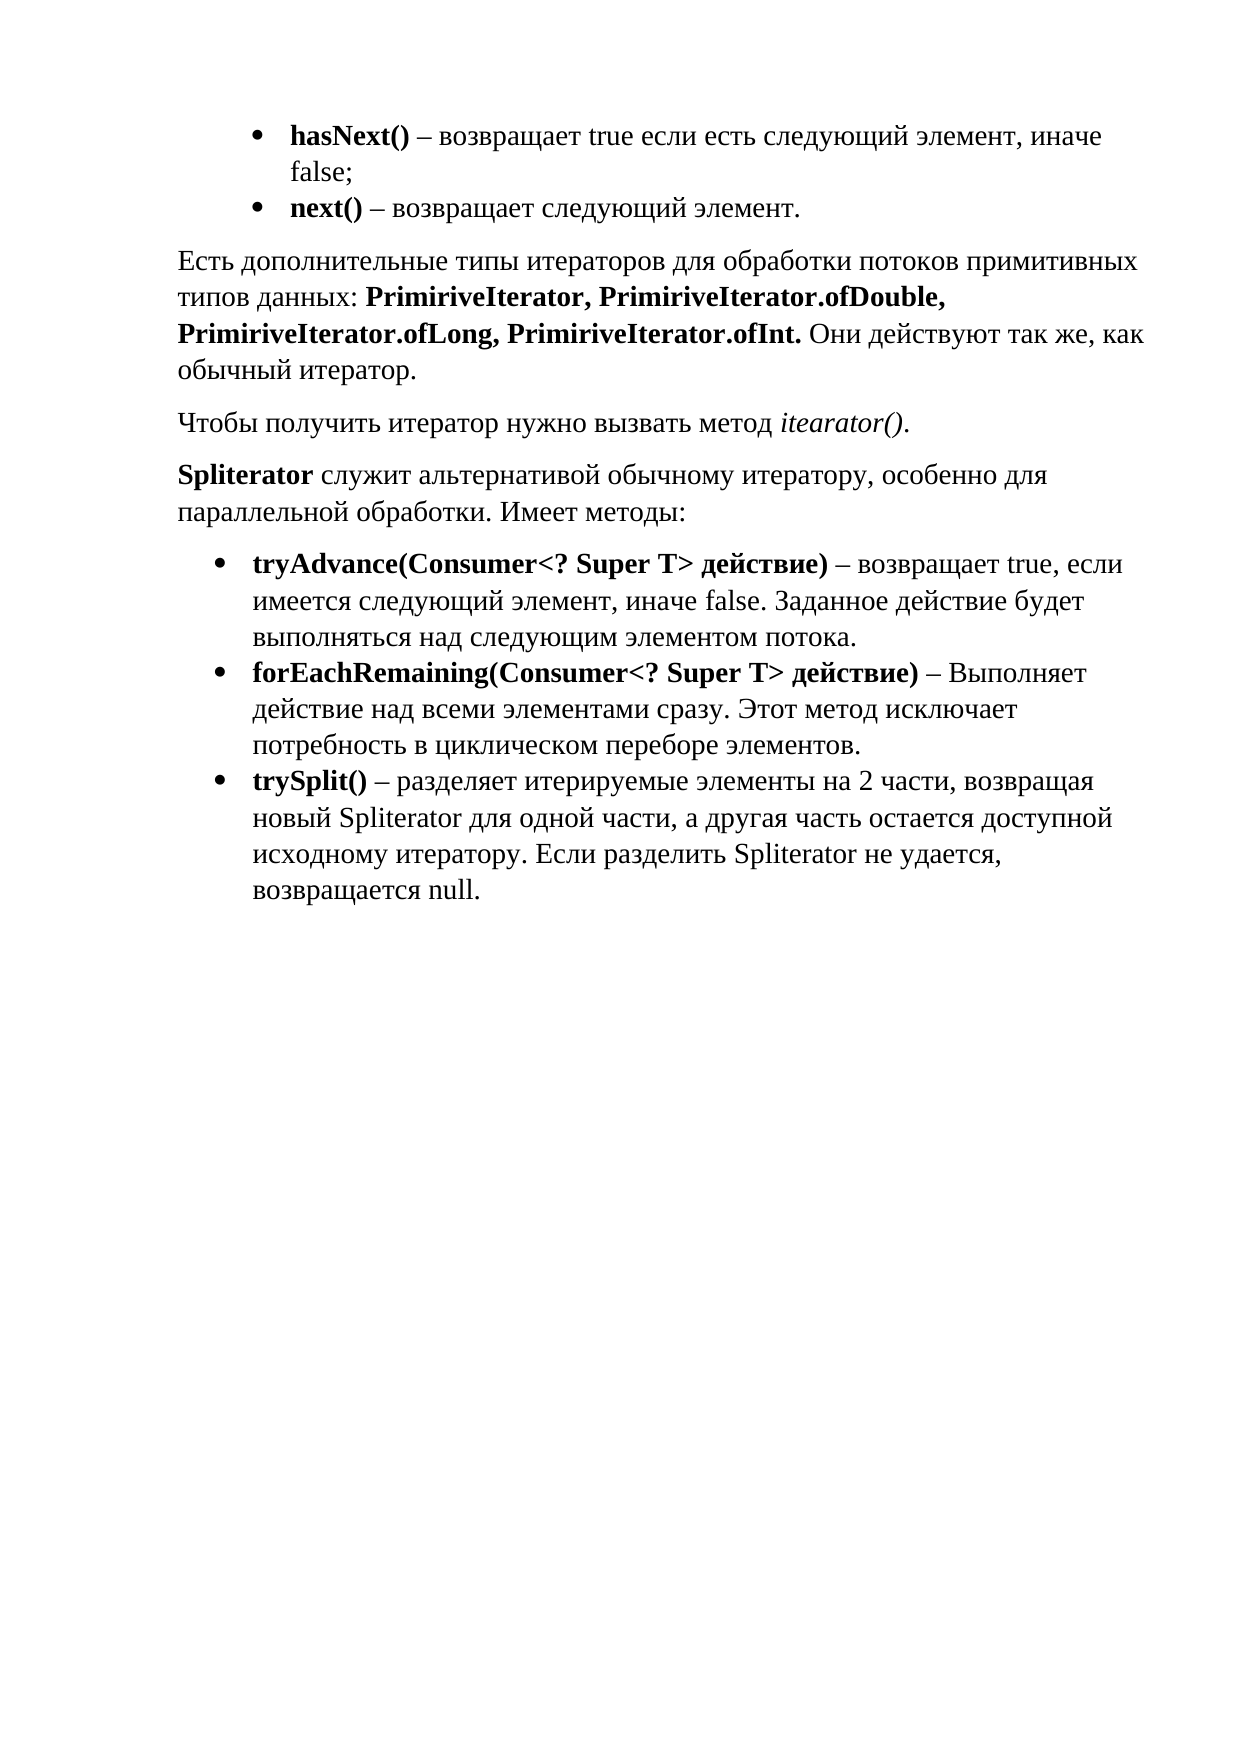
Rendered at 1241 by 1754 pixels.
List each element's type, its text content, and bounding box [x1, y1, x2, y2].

text Spliterator служит альтернативой обычному итератору, особенно для параллельной обработки. Имеет методы: [177, 457, 1152, 527]
list hasNext() – возвращает true если есть следующий элемент, иначе false; [252, 118, 1152, 188]
list forEachRemaining(Consumer<? Super T> действие) – Выполняет действие над всеми элементами сразу. Этот метод исключает потребность в циклическом переборе элементов. [215, 655, 1152, 761]
text Есть дополнительные типы итераторов для обработки потоков примитивных типов данных: PrimiriveIterator, PrimiriveIterator.ofDouble, PrimiriveIterator.ofLong, PrimiriveIterator.ofInt. Они действуют так же, как обычный итератор. [177, 243, 1152, 385]
list tryAdvance(Consumer<? Super T> действие) – возвращает true, если имеется следующий элемент, иначе false. Заданное действие будет выполняться над следующим элементом потока. [215, 546, 1152, 652]
text Чтобы получить итератор нужно вызвать метод itearator(). [177, 405, 1152, 438]
list trySplit() – разделяет итерируемые элементы на 2 части, возвращая новый Spliterator для одной части, а другая часть остается доступной исходному итератору. Если разделить Spliterator не удается, возвращается null. [215, 763, 1152, 906]
list next() – возвращает следующий элемент. [252, 191, 1152, 224]
